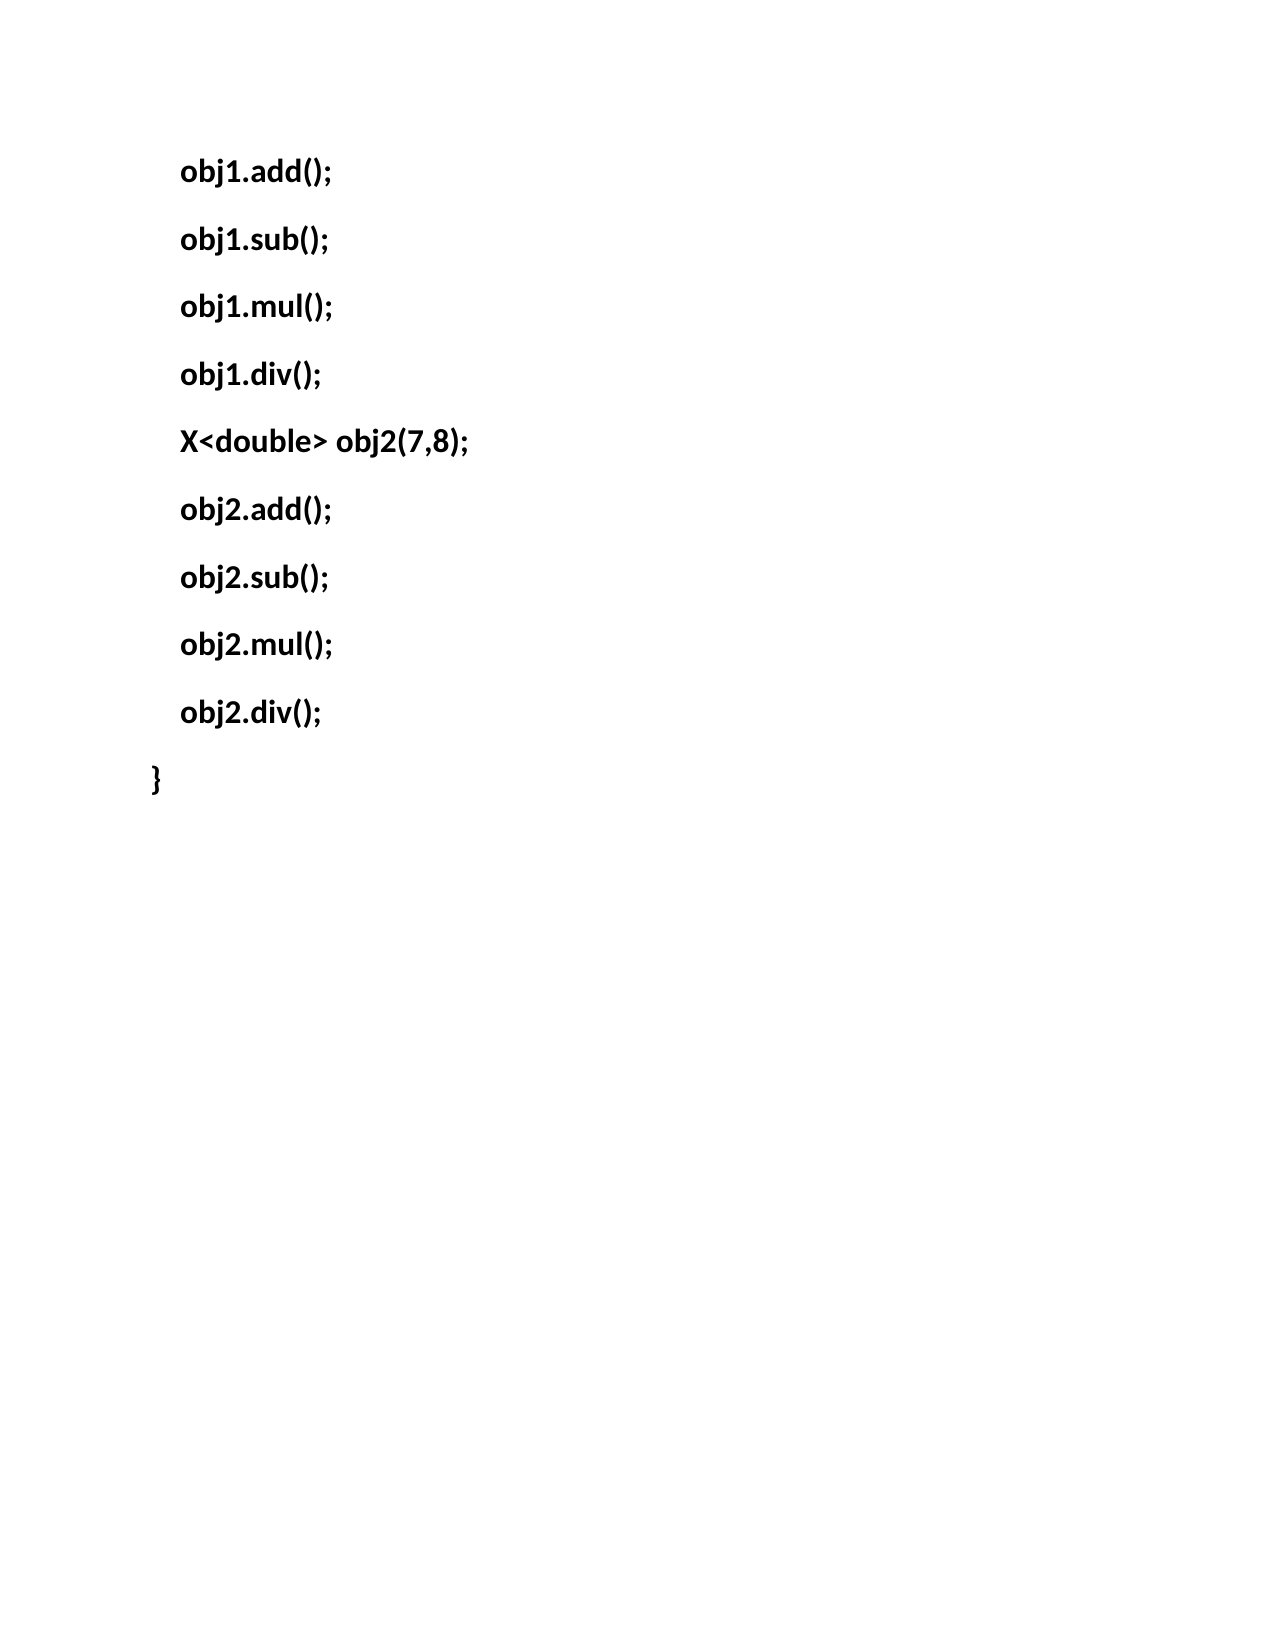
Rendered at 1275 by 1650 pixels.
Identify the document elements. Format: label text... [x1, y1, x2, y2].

text obj2.add(); [150, 488, 1125, 529]
text obj2.mul(); [150, 623, 1125, 664]
text obj2.div(); [150, 691, 1125, 732]
text X<double> obj2(7,8); [150, 420, 1125, 461]
text obj2.sub(); [150, 556, 1125, 596]
text obj1.mul(); [150, 285, 1125, 326]
text obj1.div(); [150, 353, 1125, 393]
text } [150, 758, 1125, 799]
text obj1.sub(); [150, 218, 1125, 258]
text obj1.add(); [150, 150, 1125, 191]
